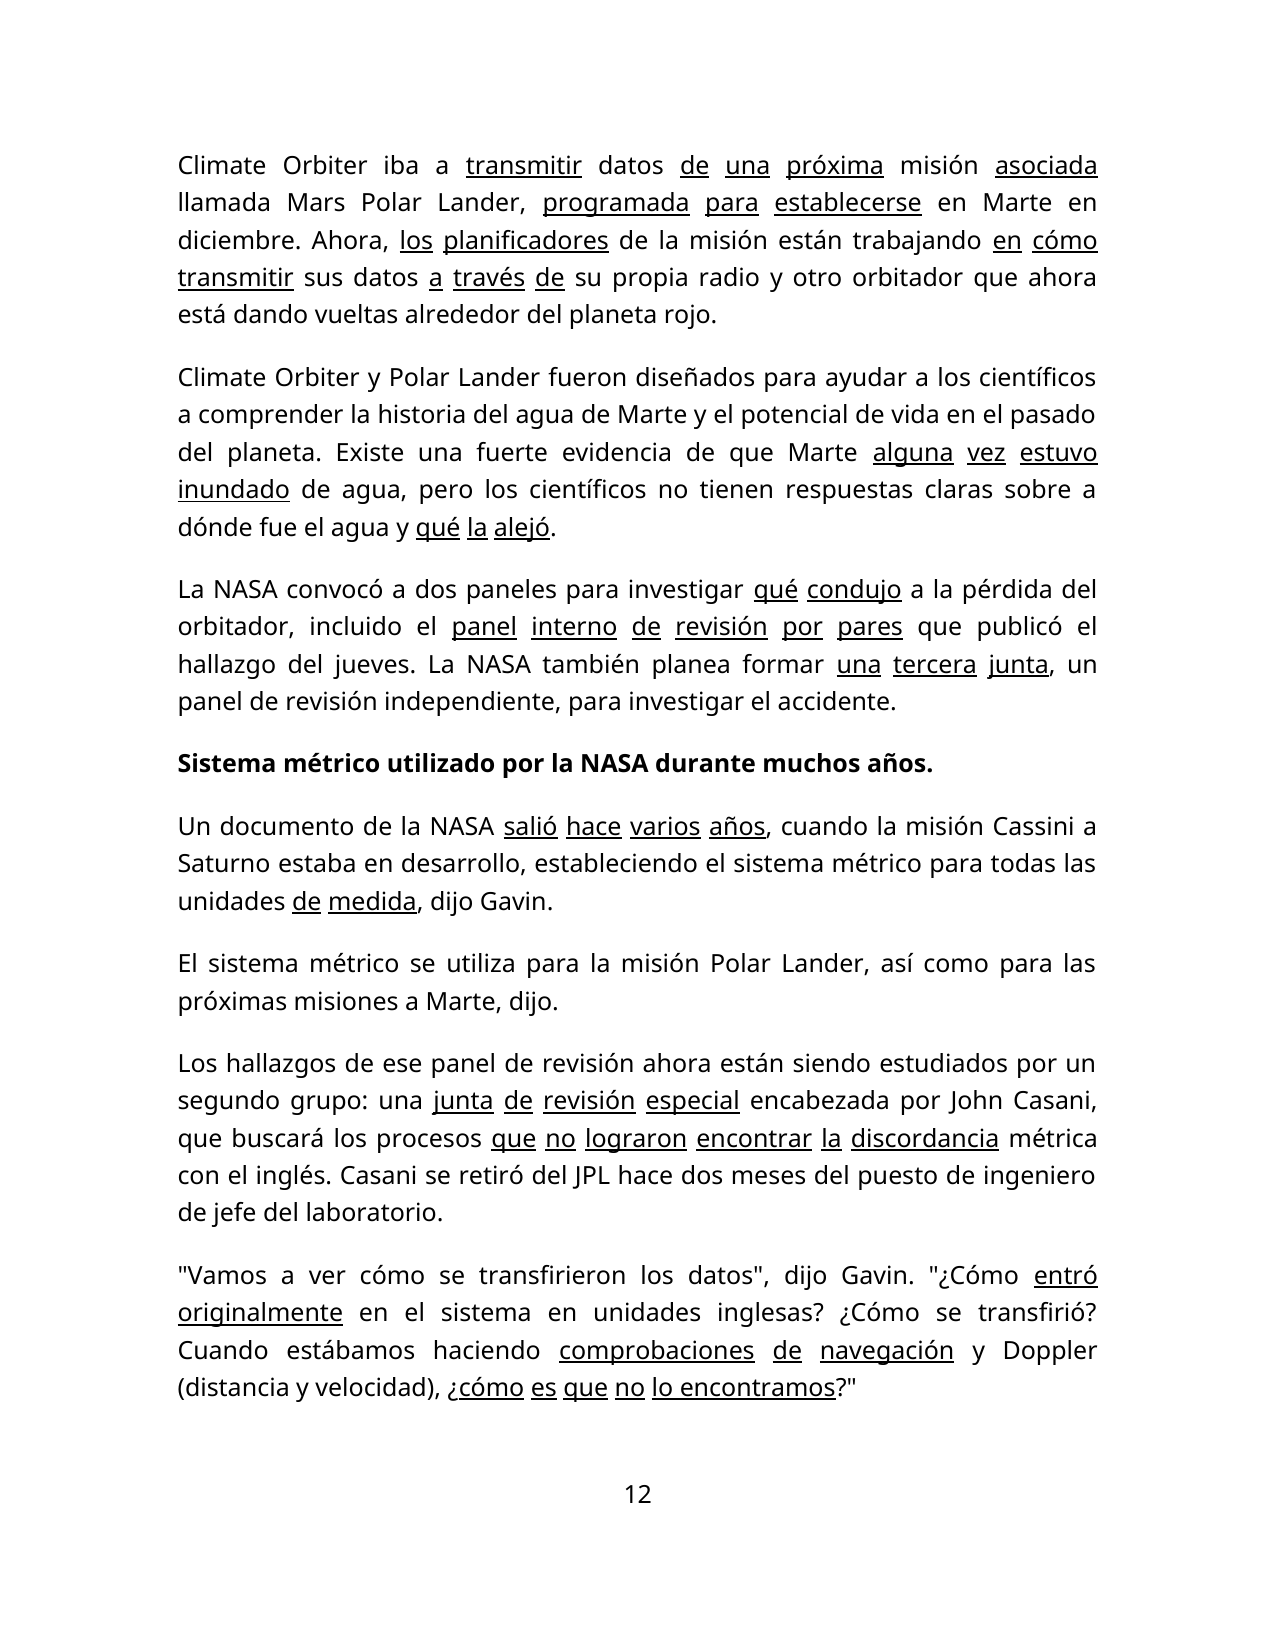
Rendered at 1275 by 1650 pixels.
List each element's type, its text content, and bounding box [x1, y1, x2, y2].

text Sistema métrico utilizado por la NASA durante muchos años. [177, 746, 1098, 780]
text Los hallazgos de ese panel de revisión ahora están siendo estudiados por un segundo grupo: una junta de revisión especial encabezada por John Casani, que buscará los procesos que no lograron encontrar la discordancia métrica con el inglés. Casani se retiró del JPL hace dos meses del puesto de ingeniero de jefe del laboratorio. [177, 1046, 1098, 1229]
text Un documento de la NASA salió hace varios años, cuando la misión Cassini a Saturno estaba en desarrollo, estableciendo el sistema métrico para todas las unidades de medida, dijo Gavin. [177, 808, 1098, 917]
text Climate Orbiter iba a transmitir datos de una próxima misión asociada llamada Mars Polar Lander, programada para establecerse en Marte en diciembre. Ahora, los planificadores de la misión están trabajando en cómo transmitir sus datos a través de su propia radio y otro orbitador que ahora está dando vueltas alrededor del planeta rojo. [177, 148, 1098, 331]
text El sistema métrico se utiliza para la misión Polar Lander, así como para las próximas misiones a Marte, dijo. [177, 946, 1098, 1017]
text "Vamos a ver cómo se transfirieron los datos", dijo Gavin. "¿Cómo entró originalmente en el sistema en unidades inglesas? ¿Cómo se transfirió? Cuando estábamos haciendo comprobaciones de navegación y Doppler (distancia y velocidad), ¿cómo es que no lo encontramos?" [177, 1257, 1098, 1404]
text La NASA convocó a dos paneles para investigar qué condujo a la pérdida del orbitador, incluido el panel interno de revisión por pares que publicó el hallazgo del jueves. La NASA también planea formar una tercera junta, un panel de revisión independiente, para investigar el accidente. [177, 572, 1098, 718]
text Climate Orbiter y Polar Lander fueron diseñados para ayudar a los científicos a comprender la historia del agua de Marte y el potencial de vida en el pasado del planeta. Existe una fuerte evidencia de que Marte alguna vez estuvo inundado de agua, pero los científicos no tienen respuestas claras sobre a dónde fue el agua y qué la alejó. [177, 359, 1098, 543]
